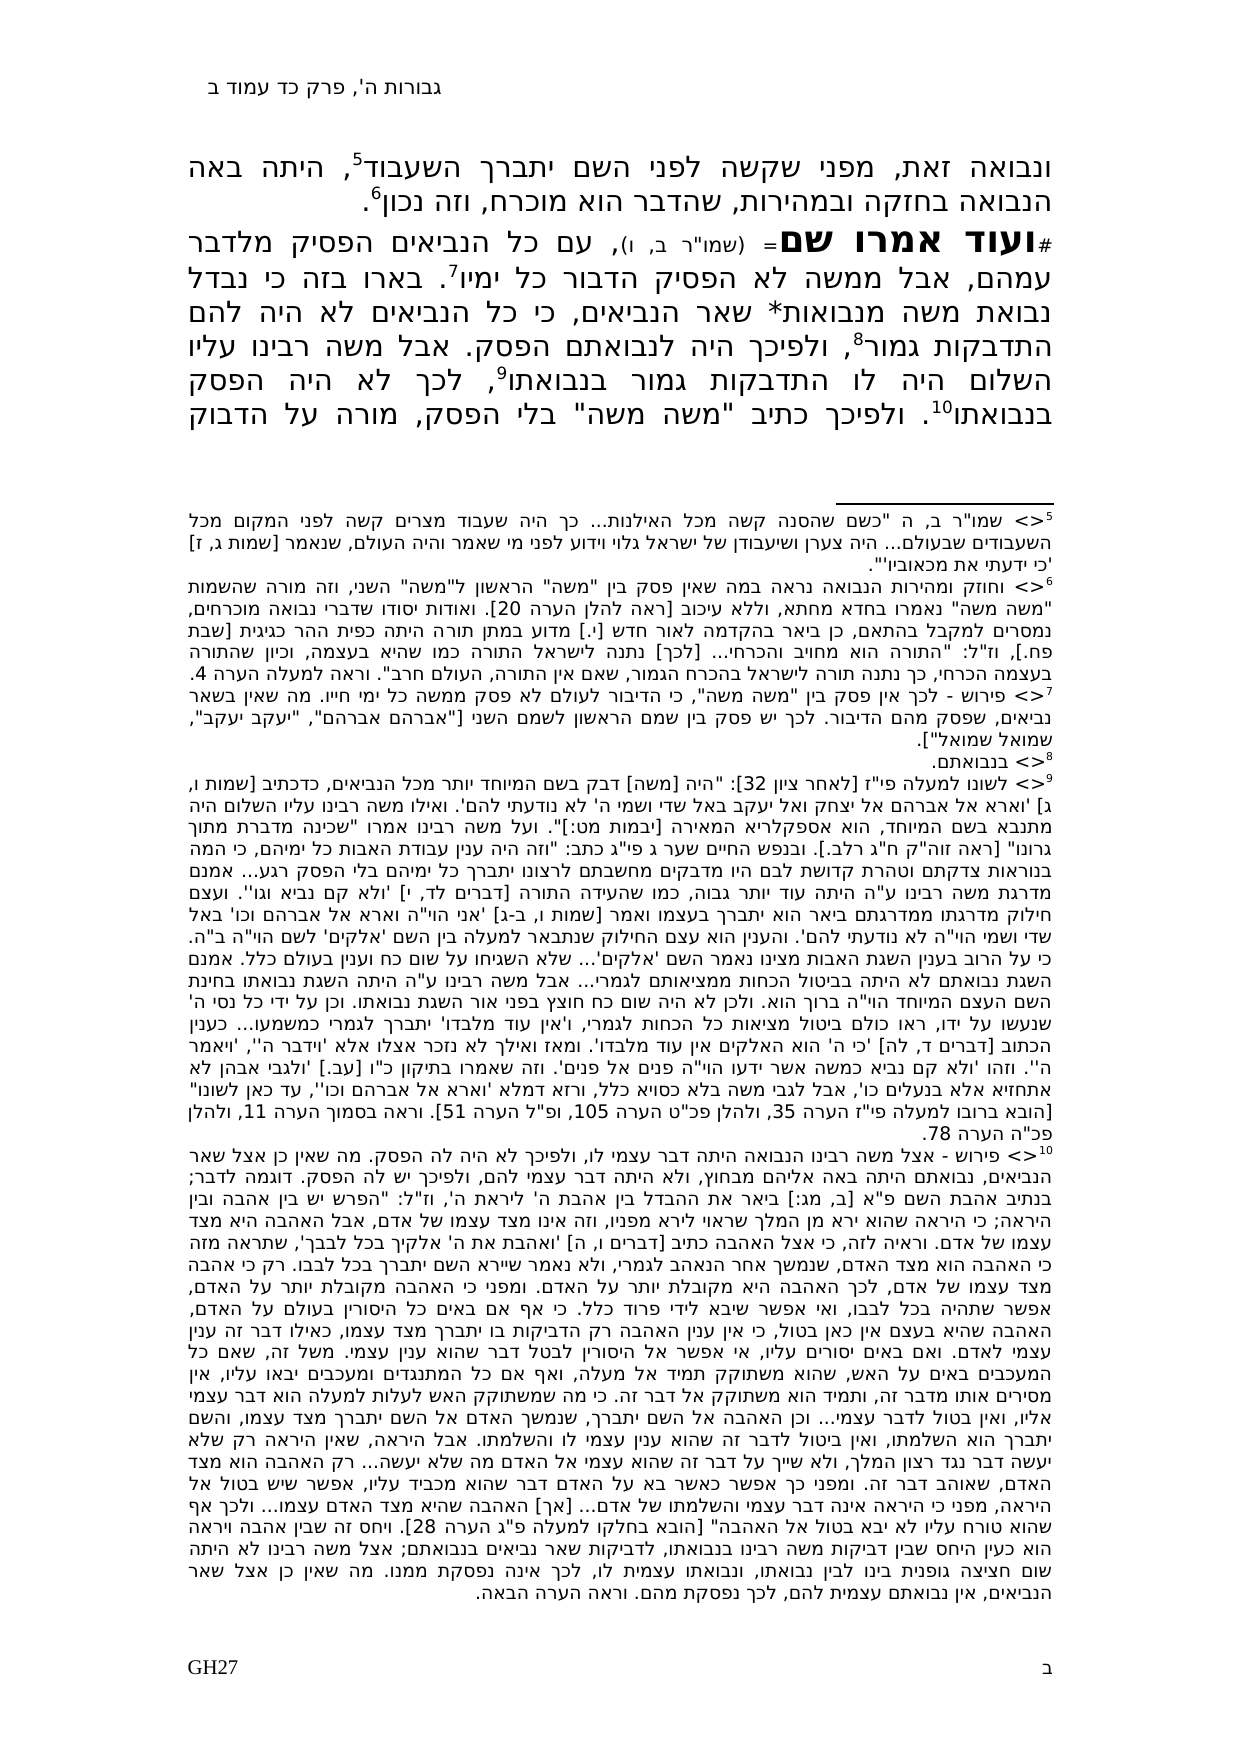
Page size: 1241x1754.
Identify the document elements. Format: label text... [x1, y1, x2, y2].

text #ועוד אמרו שם= (שמו"ר ב, ו), עם כל הנביאים הפסיק מלדבר עמהם, אבל ממשה לא הפסיק הדבור כל ימיו. בארו בזה כי נבדל נבואת משה מנבואות* שאר הנביאים, כי כל הנביאים לא היה להם התדבקות גמור, ולפיכך היה לנבואתם הפסק. אבל משה רבינו עליו השלום היה לו התדבקות גמור בנבואתו, לכך לא היה הפסק בנבואתו. ולפיכך כתיב "משה משה" בלי הפסק, מורה על הדבוק הגמור, שמורה לך כפל השם זה אחר זה בלי הפסק על דבוק היותר גדול וחזק*. [187, 218, 1053, 431]
text #"ויקרא אליו= משה משה" (שמות ג, ד). דקדקו עוד שם (שמו"ר ב, ו) למה אצל "אברהם אברהם" (בראשית כב, יא), ואצל "שמואל שמואל" (ש"א ג, י), תמיד יש הפסק בטעם בין שני שמות. ופרשו בזה (שמו"ר שם) משל לאדם שיש משא עליו, ויקרא במהירות 'פלוני פלוני פרוק מעלי המשא הזה'. וכך שעבוד של ישראל משא על הקב"ה כביכול, וקרא "משה משה" פרוק המשא הזה דרך מהירות בלי הפסק. פירוש, כל נבואה שבאה לנביא, לפי מה שהיתה הכרחית היתה באה בחזקה ומהירות. ונבואה זאת, מפני שקשה לפני השם יתברך השעבוד, היתה באה הנבואה בחזקה ובמהירות, שהדבר הוא מוכרח, וזה נכון. [187, 150, 1053, 218]
